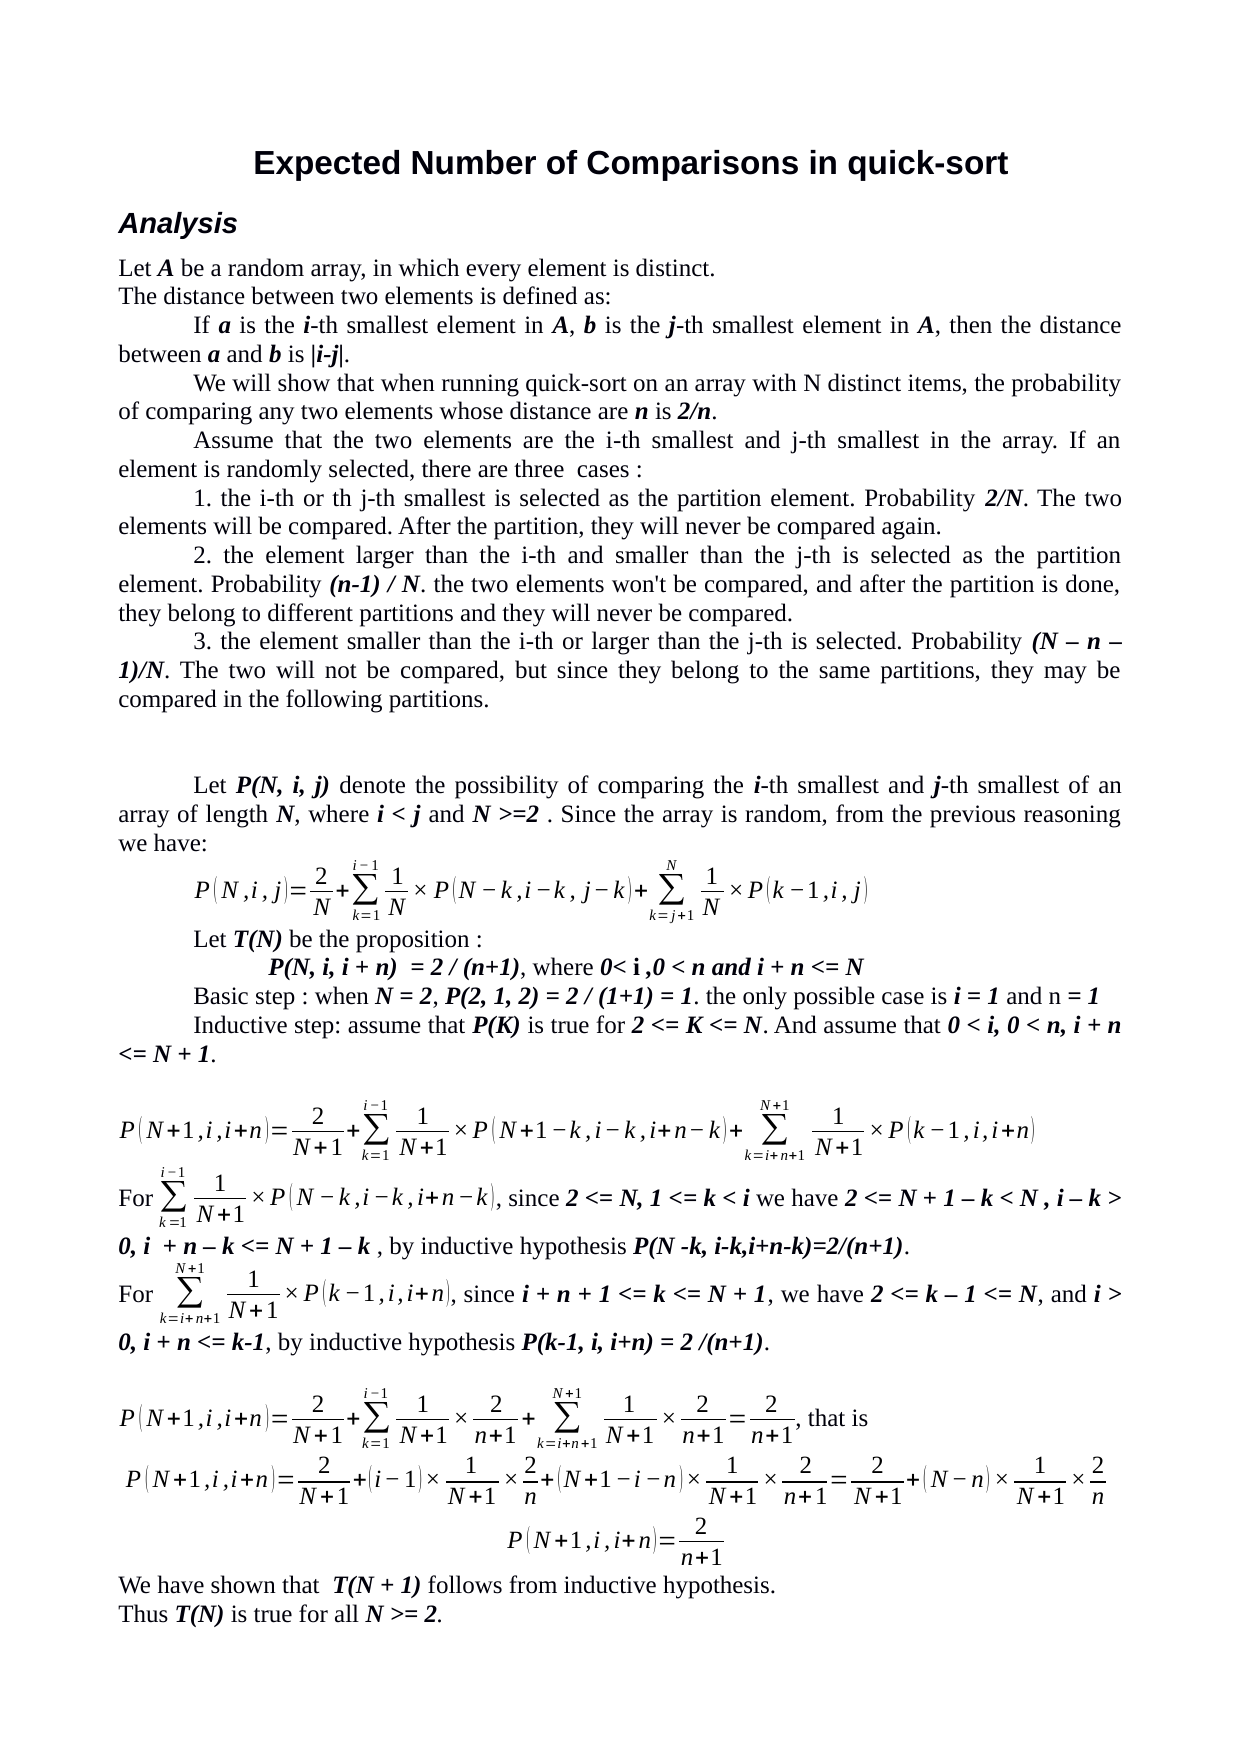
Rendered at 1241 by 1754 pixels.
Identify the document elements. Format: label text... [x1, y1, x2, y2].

text If a is the i-th smallest element in A, b is the j-th smallest element in A, then the distance between a and b is |i-j|. [118, 310, 1122, 368]
text Assume that the two elements are the i-th smallest and j-th smallest in the array. If an element is randomly selected, there are three cases : [118, 425, 1122, 483]
text We have shown that T(N + 1) follows from inductive hypothesis. [118, 1571, 1122, 1599]
text Thus T(N) is true for all N >= 2. [118, 1599, 1122, 1628]
text , that is [118, 1384, 1122, 1452]
text For , since i + n + 1 <= k <= N + 1, we have 2 <= k – 1 <= N, and i > 0, i + n <= k-1, by inductive hypothesis P(k-1, i, i+n) = 2 /(n+1). [118, 1259, 1122, 1356]
text We will show that when running quick-sort on an array with N distinct items, the probability of comparing any two elements whose distance are n is 2/n. [118, 368, 1122, 425]
text Inductive step: assume that P(K) is true for 2 <= K <= N. And assume that 0 < i, 0 < n, i + n <= N + 1. [118, 1010, 1122, 1067]
text 1. the i-th or th j-th smallest is selected as the partition element. Probability 2/N. The two elements will be compared. After the partition, they will never be compared again. [118, 483, 1122, 540]
text For , since 2 <= N, 1 <= k < i we have 2 <= N + 1 – k < N , i – k > 0, i + n – k <= N + 1 – k , by inductive hypothesis P(N -k, i-k,i+n-k)=2/(n+1). [118, 1163, 1122, 1259]
text Let A be a random array, in which every element is distinct. [118, 253, 1122, 281]
text P(N, i, i + n) = 2 / (n+1), where 0< i ,0 < n and i + n <= N [118, 952, 1122, 981]
subtitle Expected Number of Comparisons in quick-sort [118, 143, 1122, 182]
text Let T(N) be the proposition : [118, 924, 1122, 952]
subtitle Analysis [118, 207, 1122, 240]
text 2. the element larger than the i-th and smaller than the j-th is selected as the partition element. Probability (n-1) / N. the two elements won't be compared, and after the partition is done, they belong to different partitions and they will never be compared. [118, 540, 1122, 626]
text 3. the element smaller than the i-th or larger than the j-th is selected. Probability (N – n – 1)/N. The two will not be compared, but since they belong to the same partitions, they may be compared in the following partitions. [118, 626, 1122, 713]
text The distance between two elements is defined as: [118, 281, 1122, 310]
text Let P(N, i, j) denote the possibility of comparing the i-th smallest and j-th smallest of an array of length N, where i < j and N >=2 . Since the array is random, from the previous reasoning we have: [118, 770, 1122, 856]
text Basic step : when N = 2, P(2, 1, 2) = 2 / (1+1) = 1. the only possible case is i = 1 and n = 1 [118, 981, 1122, 1010]
